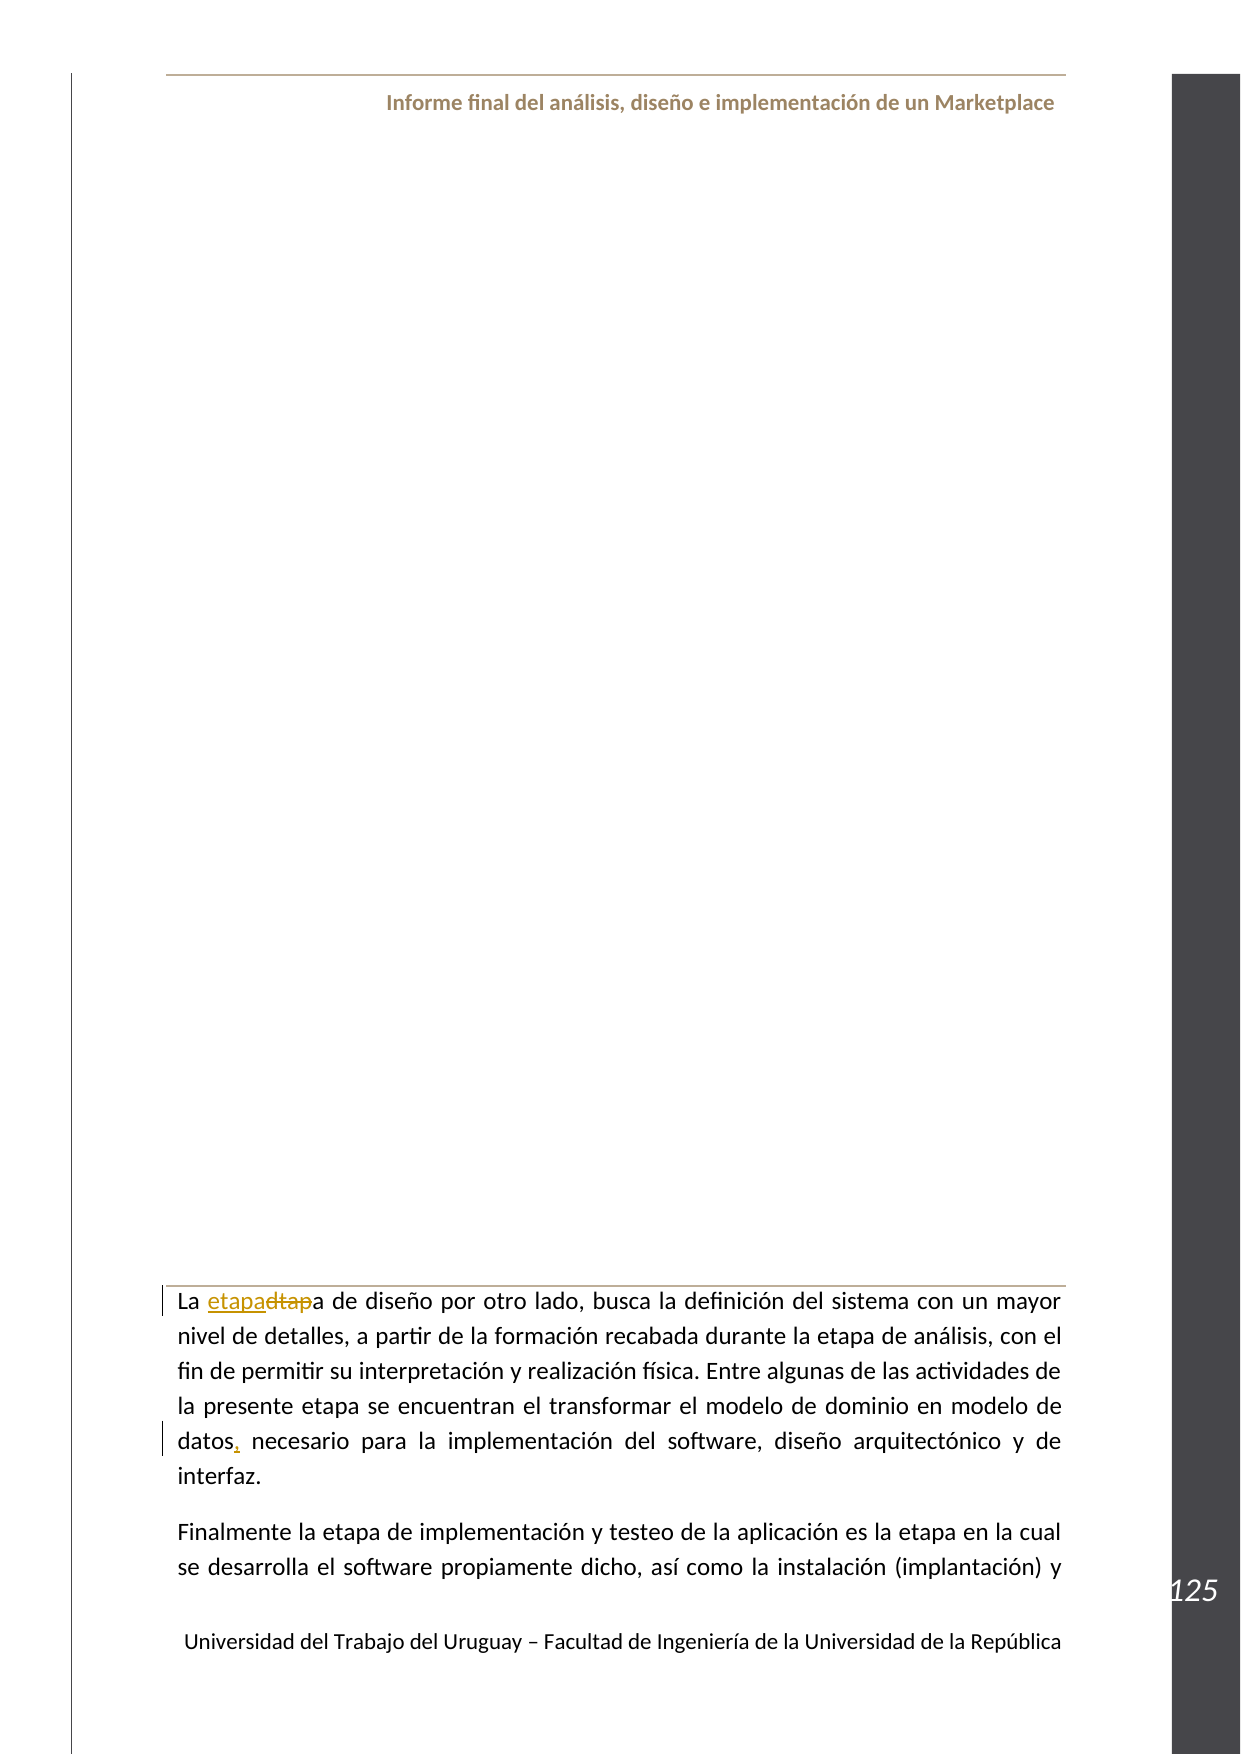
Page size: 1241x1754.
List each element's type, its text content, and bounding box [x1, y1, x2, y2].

text Finalmente la etapa de implementación y testeo de la aplicación es la etapa en la cual se desarrolla el software propiamente dicho, así como la instalación (implantación) y testeo del mismo para verificar que efectivamente cumple con las necesidades relevadas durante la etapa de análisis (tanto funcionales como no funcionales). Ésta etapa abarca también, entre otras a la capacitación de usuarios, la cual, es este caso se omitirá considerando el alcance del documento. [177, 1516, 1063, 1581]
text La a de diseño por otro lado, busca la definición del sistema con un mayor nivel de detalles, a partir de la formación recabada durante la etapa de análisis, con el fin de permitir su interpretación y realización física. Entre algunas de las actividades de la presente etapa se encuentran el transformar el modelo de dominio en modelo de datos necesario para la implementación del software, diseño arquitectónico y de interfaz. [177, 1287, 1063, 1491]
